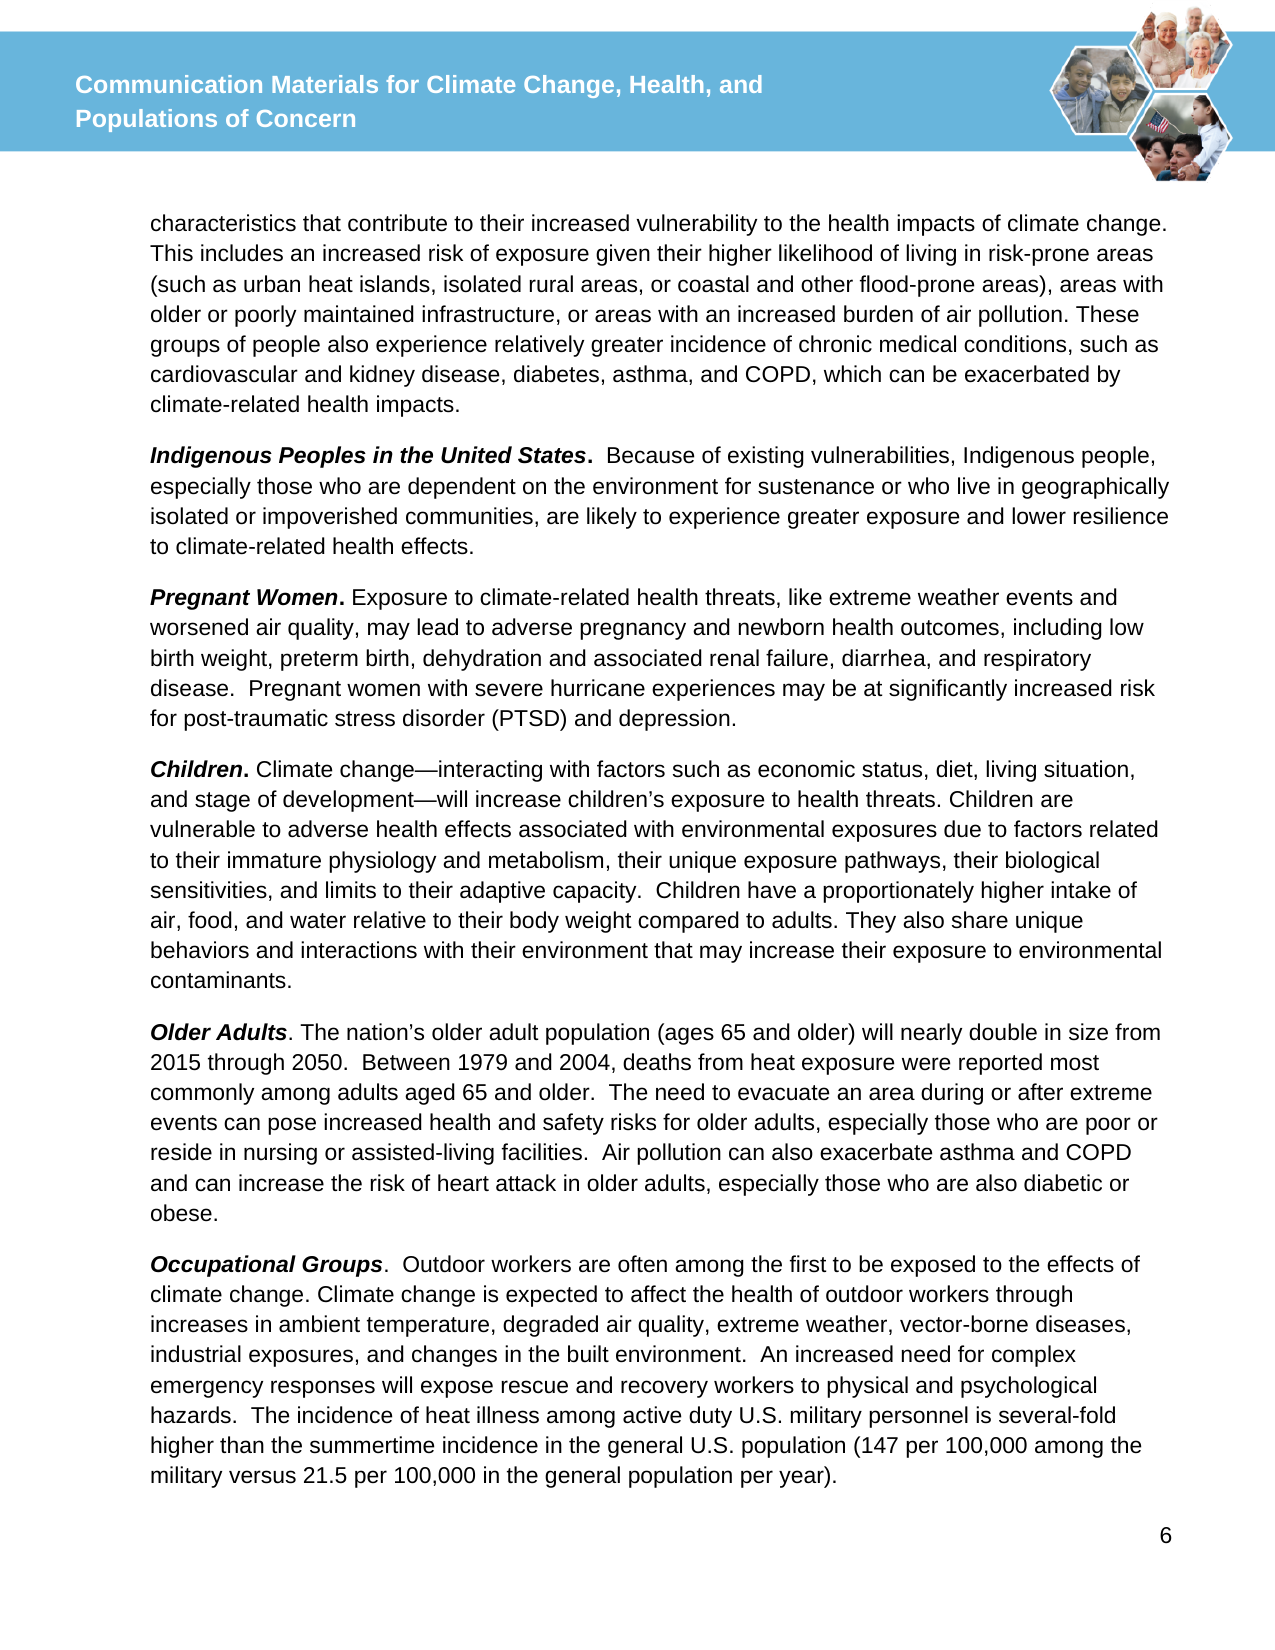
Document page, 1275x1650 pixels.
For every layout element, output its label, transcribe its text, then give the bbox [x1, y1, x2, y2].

text Occupational Groups. Outdoor workers are often among the first to be exposed to the effects of climate change. Climate change is expected to affect the health of outdoor workers through increases in ambient temperature, degraded air quality, extreme weather, vector-borne diseases, industrial exposures, and changes in the built environment. An increased need for complex emergency responses will expose rescue and recovery workers to physical and psychological hazards. The incidence of heat illness among active duty U.S. military personnel is several-fold higher than the summertime incidence in the general U.S. population (147 per 100,000 among the military versus 21.5 per 100,000 in the general population per year). [150, 1251, 1172, 1488]
text Older Adults. The nation’s older adult population (ages 65 and older) will nearly double in size from 2015 through 2050. Between 1979 and 2004, deaths from heat exposure were reported most commonly among adults aged 65 and older. The need to evacuate an area during or after extreme events can pose increased health and safety risks for older adults, especially those who are poor or reside in nursing or assisted-living facilities. Air pollution can also exacerbate asthma and COPD and can increase the risk of heart attack in older adults, especially those who are also diabetic or obese. [150, 1018, 1172, 1226]
text Indigenous Peoples in the United States. Because of existing vulnerabilities, Indigenous people, especially those who are dependent on the environment for sustenance or who live in geographically isolated or impoverished communities, are likely to experience greater exposure and lower resilience to climate-related health effects. [150, 442, 1172, 559]
picture [0, 0, 1275, 183]
text Pregnant Women. Exposure to climate-related health threats, like extreme weather events and worsened air quality, may lead to adverse pregnancy and newborn health outcomes, including low birth weight, preterm birth, dehydration and associated renal failure, diarrhea, and respiratory disease. Pregnant women with severe hurricane experiences may be at significantly increased risk for post-traumatic stress disorder (PTSD) and depression. [150, 584, 1172, 731]
text Children. Climate change—interacting with factors such as economic status, diet, living situation, and stage of development—will increase children’s exposure to health threats. Children are vulnerable to adverse health effects associated with environmental exposures due to factors related to their immature physiology and metabolism, their unique exposure pathways, their biological sensitivities, and limits to their adaptive capacity. Children have a proportionately higher intake of air, food, and water relative to their body weight compared to adults. They also share unique behaviors and interactions with their environment that may increase their exposure to environmental contaminants. [150, 756, 1172, 994]
